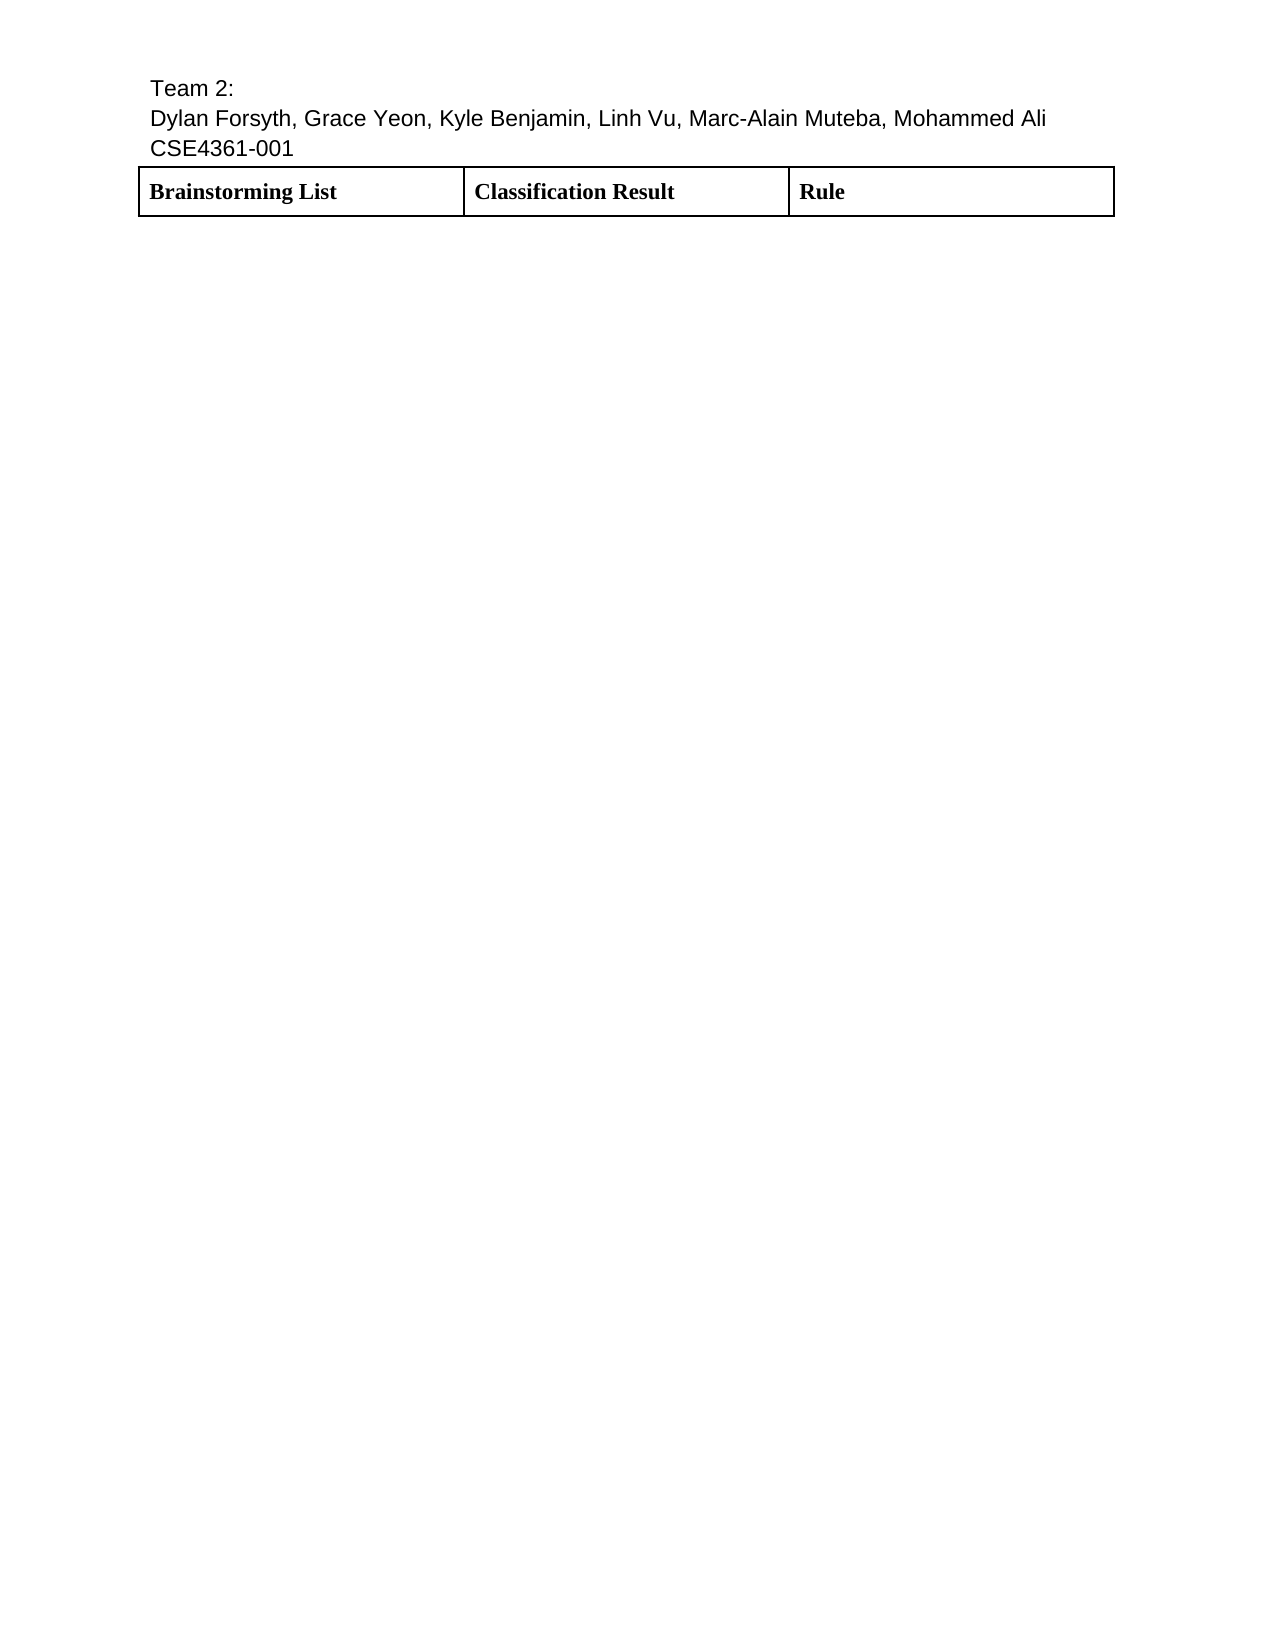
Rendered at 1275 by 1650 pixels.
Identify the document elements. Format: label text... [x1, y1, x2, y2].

table_header Rule [790, 168, 1113, 215]
table_header Brainstorming List [140, 168, 463, 215]
table_header Classification Result [465, 168, 788, 215]
